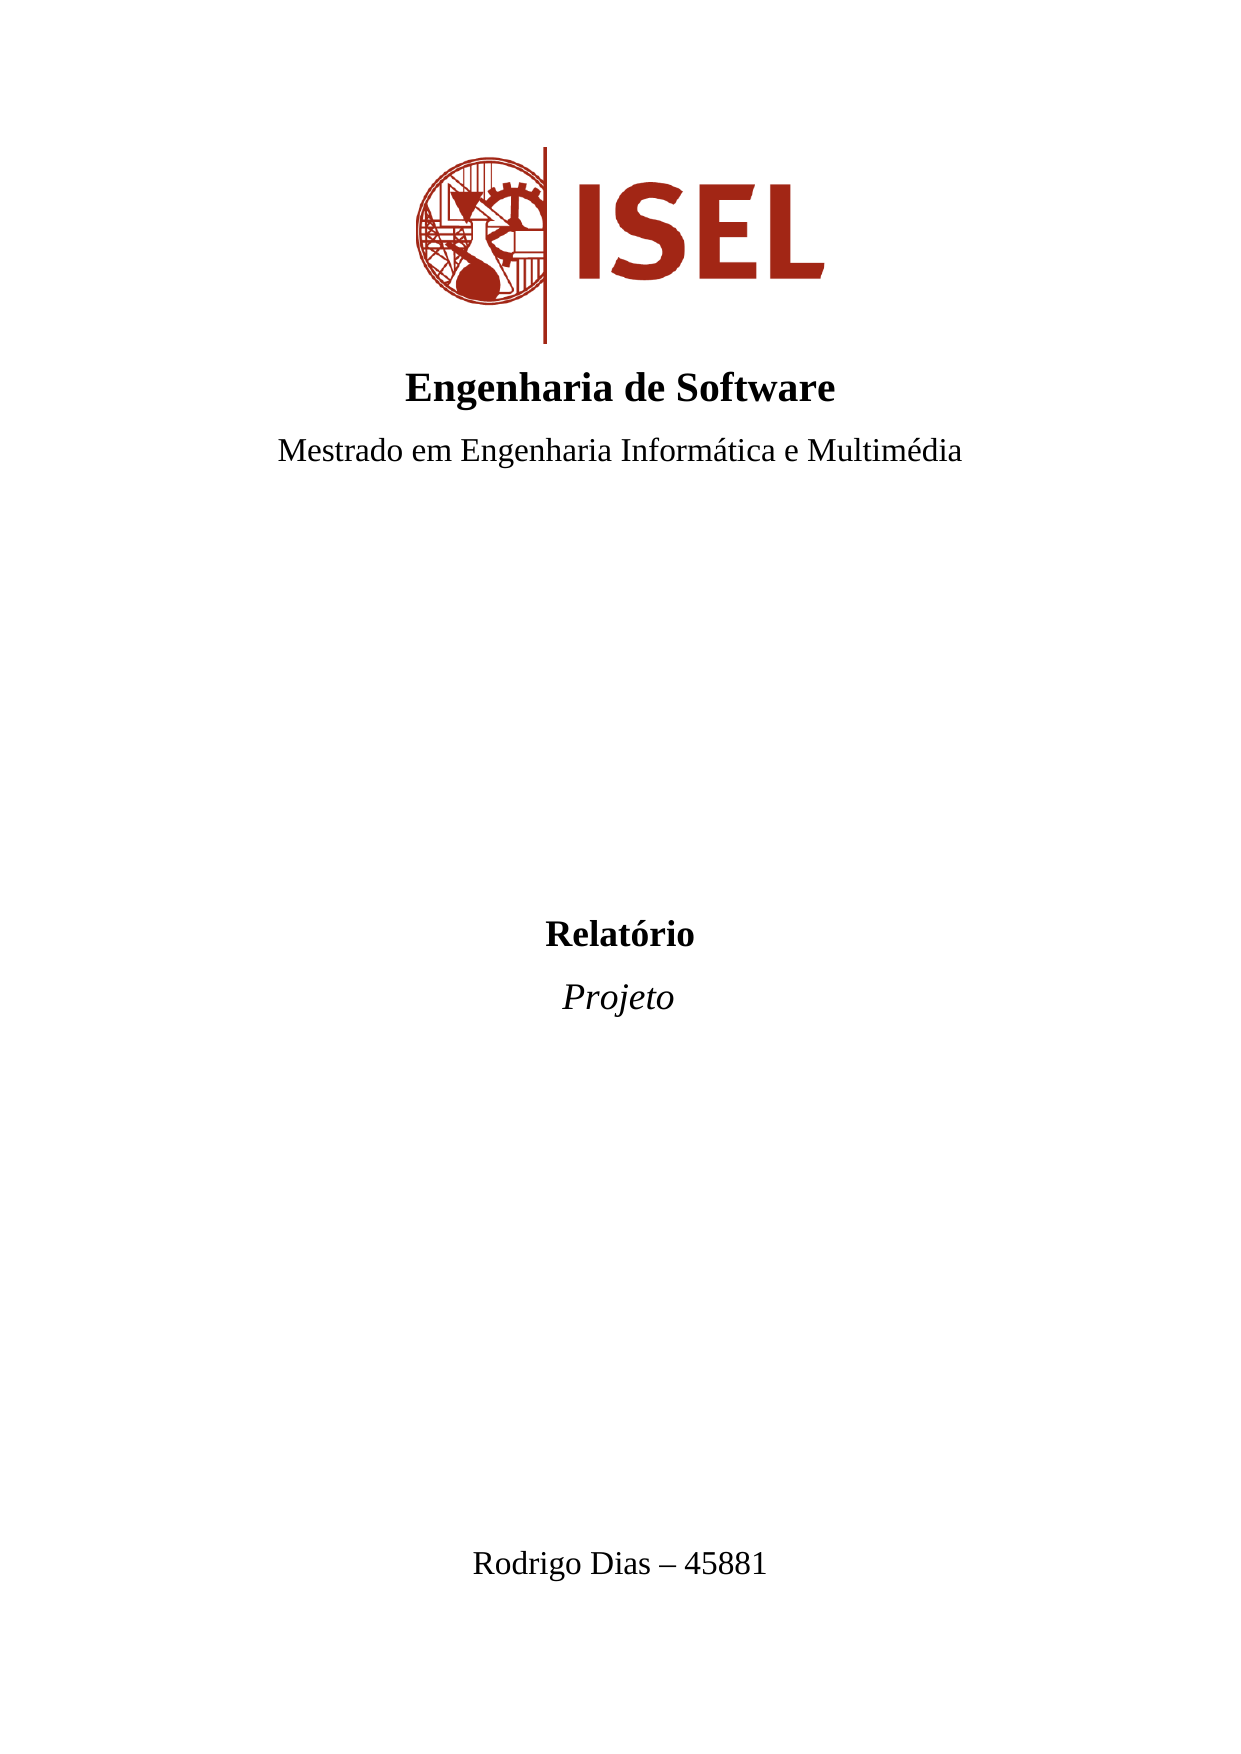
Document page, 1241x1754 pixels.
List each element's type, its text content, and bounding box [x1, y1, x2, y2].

text Rodrigo Dias – 45881 [177, 1543, 1063, 1582]
picture [416, 147, 825, 344]
text Projeto [177, 974, 1063, 1018]
text Mestrado em Engenharia Informática e Multimédia [177, 431, 1063, 469]
text Engenharia de Software [177, 362, 1063, 410]
text Relatório [177, 911, 1063, 954]
